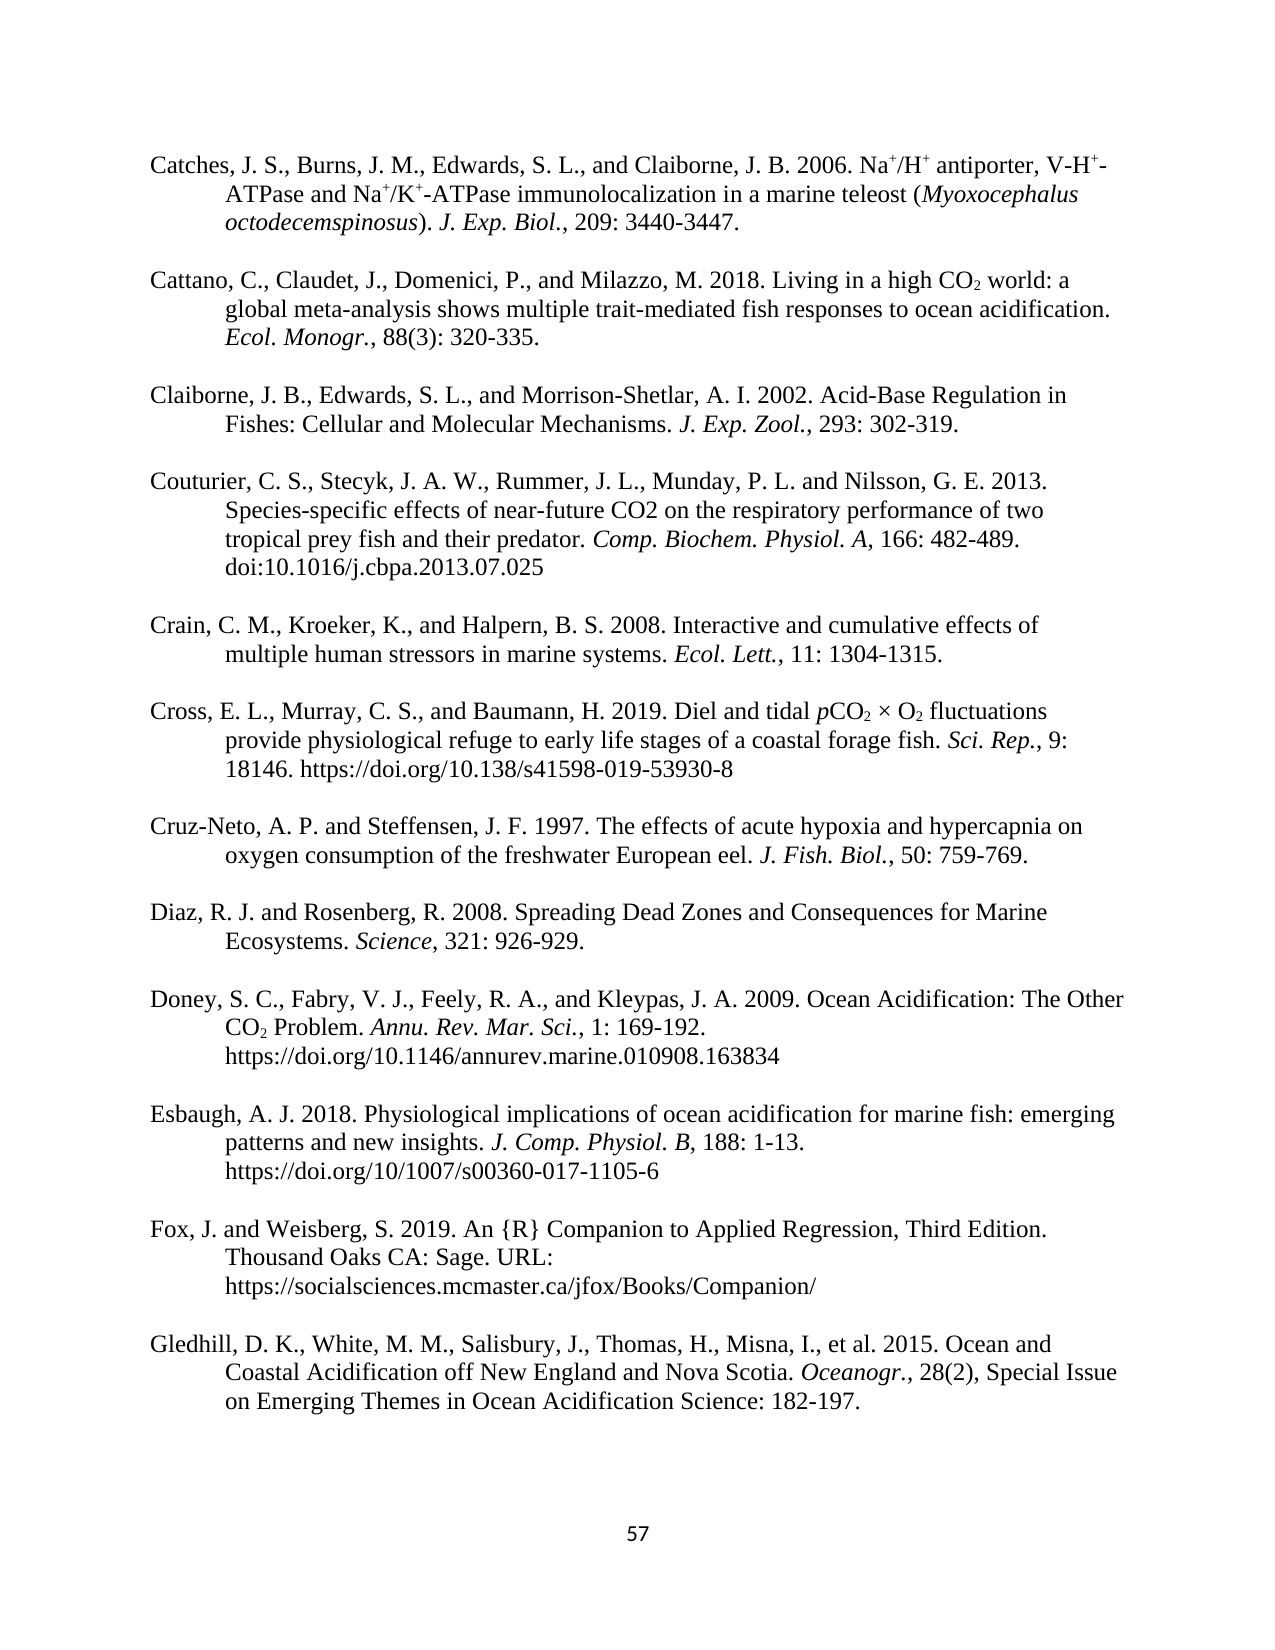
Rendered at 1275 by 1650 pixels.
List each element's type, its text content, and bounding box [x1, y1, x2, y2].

text Gledhill, D. K., White, M. M., Salisbury, J., Thomas, H., Misna, I., et al. 2015. Ocean and Coastal Acidification off New England and Nova Scotia. Oceanogr., 28(2), Special Issue on Emerging Themes in Ocean Acidification Science: 182-197. [150, 1329, 1125, 1415]
text Cattano, C., Claudet, J., Domenici, P., and Milazzo, M. 2018. Living in a high CO2 world: a global meta-analysis shows multiple trait-mediated fish responses to ocean acidification. Ecol. Monogr., 88(3): 320-335. [150, 265, 1125, 351]
text Doney, S. C., Fabry, V. J., Feely, R. A., and Kleypas, J. A. 2009. Ocean Acidification: The Other CO2 Problem. Annu. Rev. Mar. Sci., 1: 169-192. https://doi.org/10.1146/annurev.marine.010908.163834 [150, 984, 1125, 1070]
text Esbaugh, A. J. 2018. Physiological implications of ocean acidification for marine fish: emerging patterns and new insights. J. Comp. Physiol. B, 188: 1-13. https://doi.org/10/1007/s00360-017-1105-6 [150, 1099, 1125, 1185]
text Cruz-Neto, A. P. and Steffensen, J. F. 1997. The effects of acute hypoxia and hypercapnia on oxygen consumption of the freshwater European eel. J. Fish. Biol., 50: 759-769. [150, 811, 1125, 869]
text Fox, J. and Weisberg, S. 2019. An {R} Companion to Applied Regression, Third Edition. Thousand Oaks CA: Sage. URL: https://socialsciences.mcmaster.ca/jfox/Books/Companion/ [150, 1214, 1125, 1300]
text Claiborne, J. B., Edwards, S. L., and Morrison-Shetlar, A. I. 2002. Acid-Base Regulation in Fishes: Cellular and Molecular Mechanisms. J. Exp. Zool., 293: 302-319. [150, 380, 1125, 437]
text Diaz, R. J. and Rosenberg, R. 2008. Spreading Dead Zones and Consequences for Marine Ecosystems. Science, 321: 926-929. [150, 897, 1125, 955]
text Cross, E. L., Murray, C. S., and Baumann, H. 2019. Diel and tidal pCO2 × O2 fluctuations provide physiological refuge to early life stages of a coastal forage fish. Sci. Rep., 9: 18146. https://doi.org/10.138/s41598-019-53930-8 [150, 696, 1125, 782]
text Couturier, C. S., Stecyk, J. A. W., Rummer, J. L., Munday, P. L. and Nilsson, G. E. 2013. Species-specific effects of near-future CO2 on the respiratory performance of two tropical prey fish and their predator. Comp. Biochem. Physiol. A, 166: 482-489. doi:10.1016/j.cbpa.2013.07.025 [150, 466, 1125, 581]
text Catches, J. S., Burns, J. M., Edwards, S. L., and Claiborne, J. B. 2006. Na+/H+ antiporter, V-H+-ATPase and Na+/K+-ATPase immunolocalization in a marine teleost (Myoxocephalus octodecemspinosus). J. Exp. Biol., 209: 3440-3447. [150, 150, 1125, 236]
text Crain, C. M., Kroeker, K., and Halpern, B. S. 2008. Interactive and cumulative effects of multiple human stressors in marine systems. Ecol. Lett., 11: 1304-1315. [150, 610, 1125, 667]
